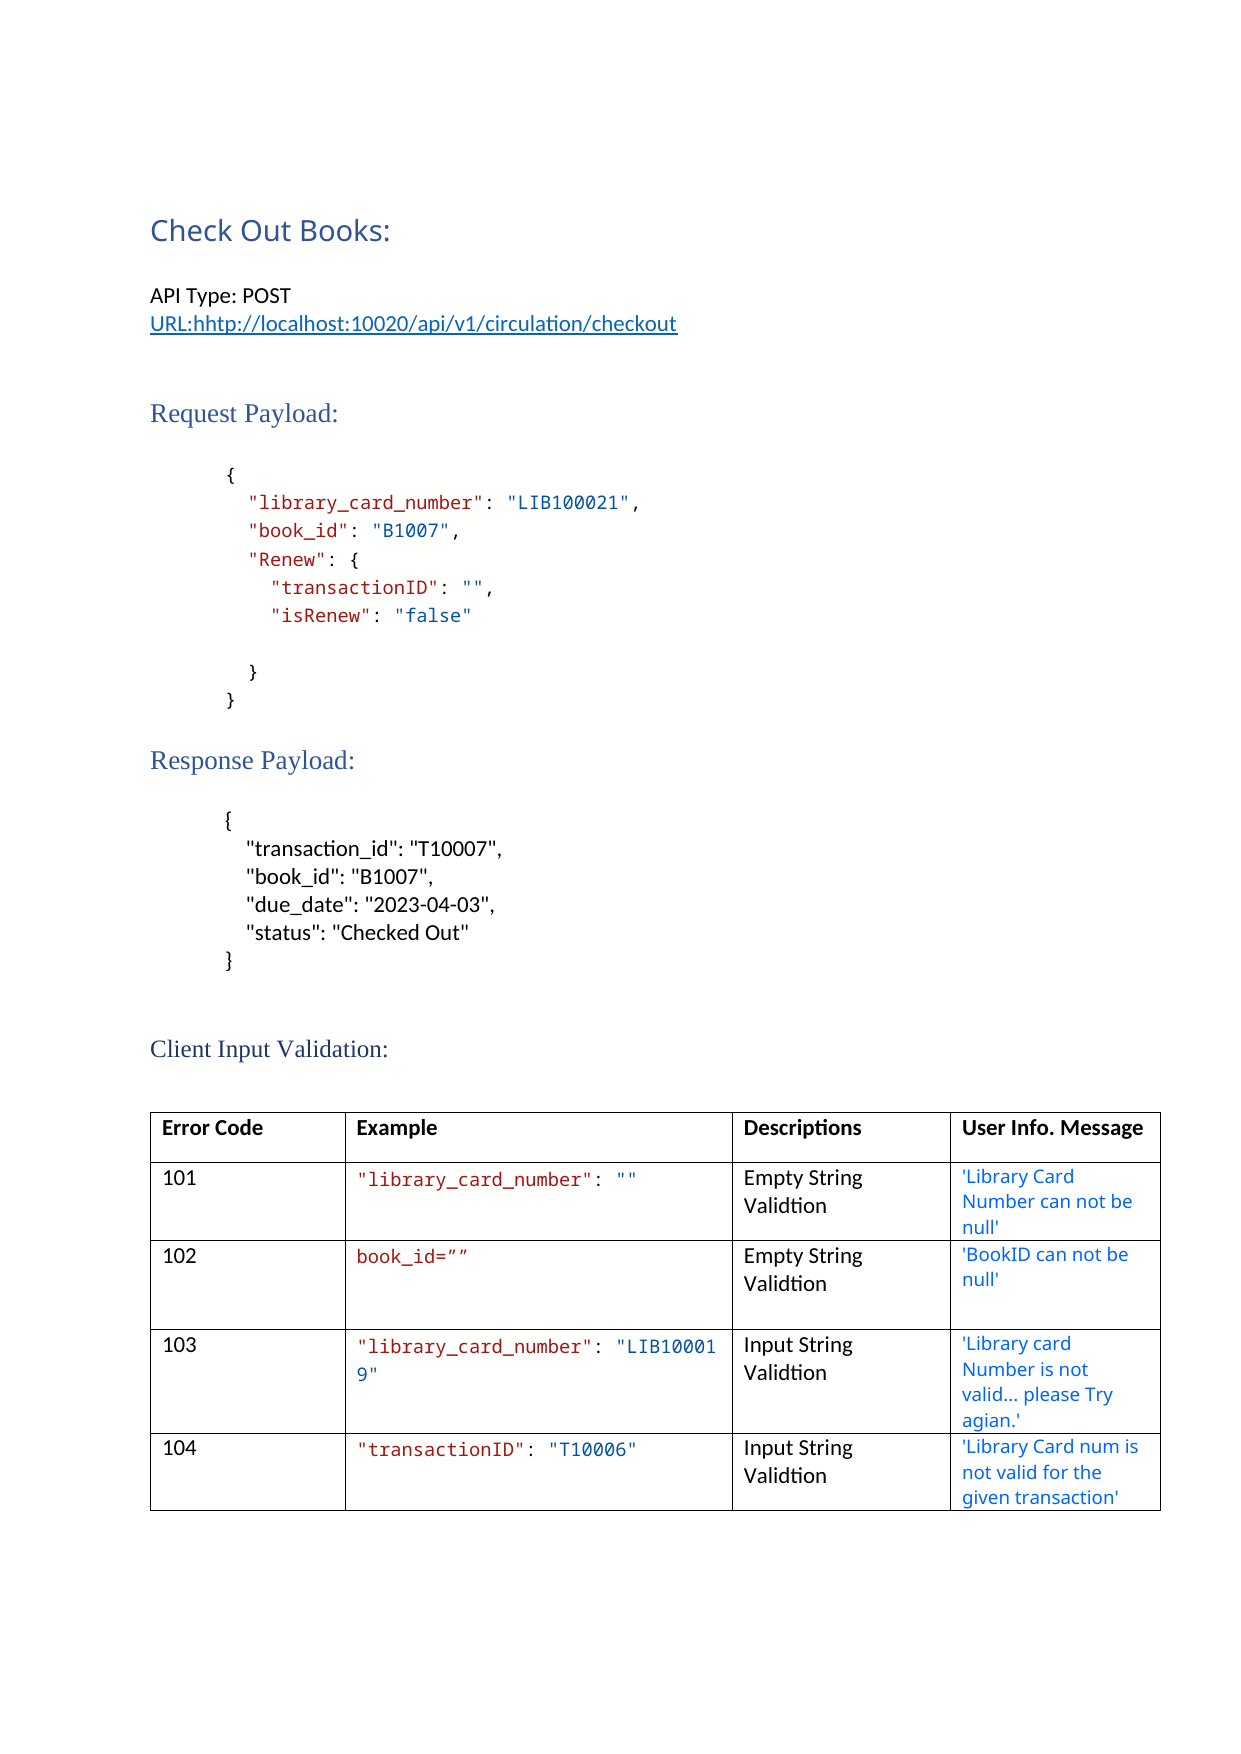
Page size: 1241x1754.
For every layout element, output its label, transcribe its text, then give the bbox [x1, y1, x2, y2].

table_cell book_id=”” [346, 1241, 732, 1329]
text URL:hhtp://localhost:10020/api/v1/circulation/checkout [150, 309, 1090, 337]
text { [225, 806, 1090, 834]
table_cell 'Library Card Number can not be null' [951, 1163, 1160, 1240]
text { [225, 459, 1090, 487]
table_cell 102 [151, 1241, 345, 1329]
text API Type: POST [150, 281, 1090, 309]
text "isRenew": "false" [225, 599, 1090, 628]
text } [225, 656, 1090, 684]
table_cell Input String Validtion [733, 1330, 950, 1432]
table_cell Input String Validtion [733, 1434, 950, 1510]
table_cell Empty String Validtion [733, 1241, 950, 1329]
table_cell "library_card_number": "LIB100019" [346, 1330, 732, 1432]
text "Renew": { [225, 543, 1090, 571]
text "library_card_number": "LIB100021", [225, 487, 1090, 515]
text "transactionID": "", [225, 571, 1090, 599]
text "book_id": "B1007", [225, 862, 1090, 890]
table_cell "transactionID": "T10006" [346, 1434, 732, 1510]
subtitle Client Input Validation: [150, 1034, 1090, 1063]
text "status": "Checked Out" [225, 918, 1090, 946]
text } [225, 684, 1090, 712]
table_header Descriptions [733, 1113, 950, 1162]
table_cell "library_card_number": "" [346, 1163, 732, 1240]
table_cell 'Library Card num is not valid for the given transaction' [951, 1434, 1160, 1510]
table_cell Empty String Validtion [733, 1163, 950, 1240]
subtitle Response Payload: [150, 744, 1090, 775]
table_cell 104 [151, 1434, 345, 1510]
table_cell 101 [151, 1163, 345, 1240]
table_header User Info. Message [951, 1113, 1160, 1162]
subtitle Request Payload: [150, 397, 1090, 428]
table_cell 103 [151, 1330, 345, 1432]
text "transaction_id": "T10007", [225, 834, 1090, 862]
text } [225, 946, 1090, 974]
table_header Example [346, 1113, 732, 1162]
text "due_date": "2023-04-03", [225, 890, 1090, 918]
subtitle Check Out Books: [150, 210, 1090, 250]
table_header Error Code [151, 1113, 345, 1162]
table_cell 'BookID can not be null' [951, 1241, 1160, 1329]
text "book_id": "B1007", [225, 515, 1090, 543]
table_cell 'Library card Number is not valid... please Try agian.' [951, 1330, 1160, 1432]
